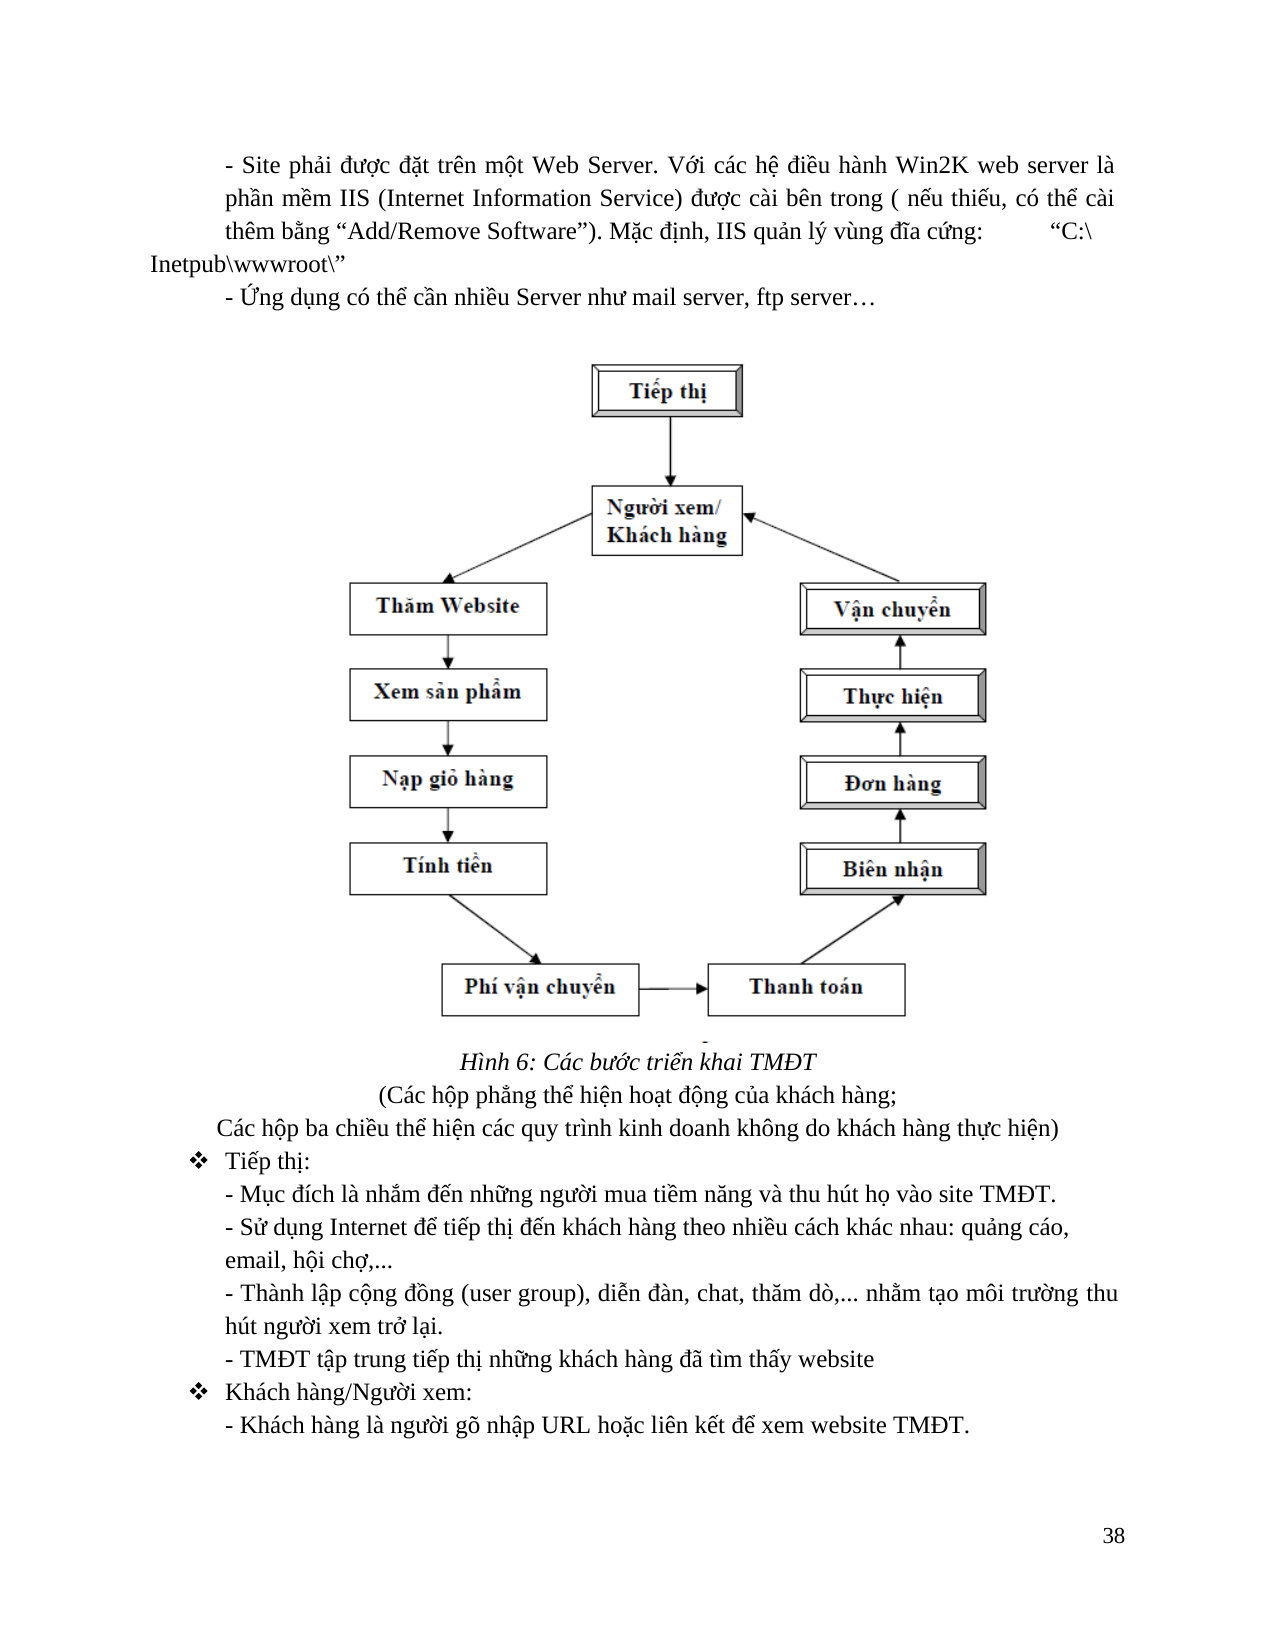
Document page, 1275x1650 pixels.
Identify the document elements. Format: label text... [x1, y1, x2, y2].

text - Sử dụng Internet để tiếp thị đến khách hàng theo nhiều cách khác nhau: quảng cáo, [150, 1212, 1125, 1241]
text - Site phải được đặt trên một Web Server. Với các hệ điều hành Win2K web server là phần mềm IIS (Internet Information Service) được cài bên trong ( nếu thiếu, có thể cài thêm bằng “Add/Remove Software”). Mặc định, IIS quản lý vùng đĩa cứng: “C:\Inetpub\wwwroot\” [150, 150, 1125, 278]
text - Mục đích là nhắm đến những người mua tiềm năng và thu hút họ vào site TMĐT. [150, 1179, 1125, 1208]
text Các hộp ba chiều thể hiện các quy trình kinh doanh không do khách hàng thực hiện) [150, 1113, 1125, 1142]
picture [313, 348, 1037, 1043]
text Hình 6: Các bước triển khai TMĐT [150, 1047, 1125, 1076]
list Tiếp thị: [187, 1146, 1125, 1174]
text - TMĐT tập trung tiếp thị những khách hàng đã tìm thấy website [150, 1344, 1125, 1373]
text - Thành lập cộng đồng (user group), diễn đàn, chat, thăm dò,... nhằm tạo môi trường thu hút người xem trở lại. [150, 1278, 1125, 1340]
text email, hội chợ,... [150, 1245, 1125, 1274]
text - Ứng dụng có thể cần nhiều Server như mail server, ftp server… [150, 282, 1125, 311]
text - Khách hàng là người gõ nhập URL hoặc liên kết để xem website TMĐT. [150, 1410, 1125, 1439]
list Khách hàng/Người xem: [187, 1377, 1125, 1406]
text (Các hộp phẳng thể hiện hoạt động của khách hàng; [150, 1080, 1125, 1108]
